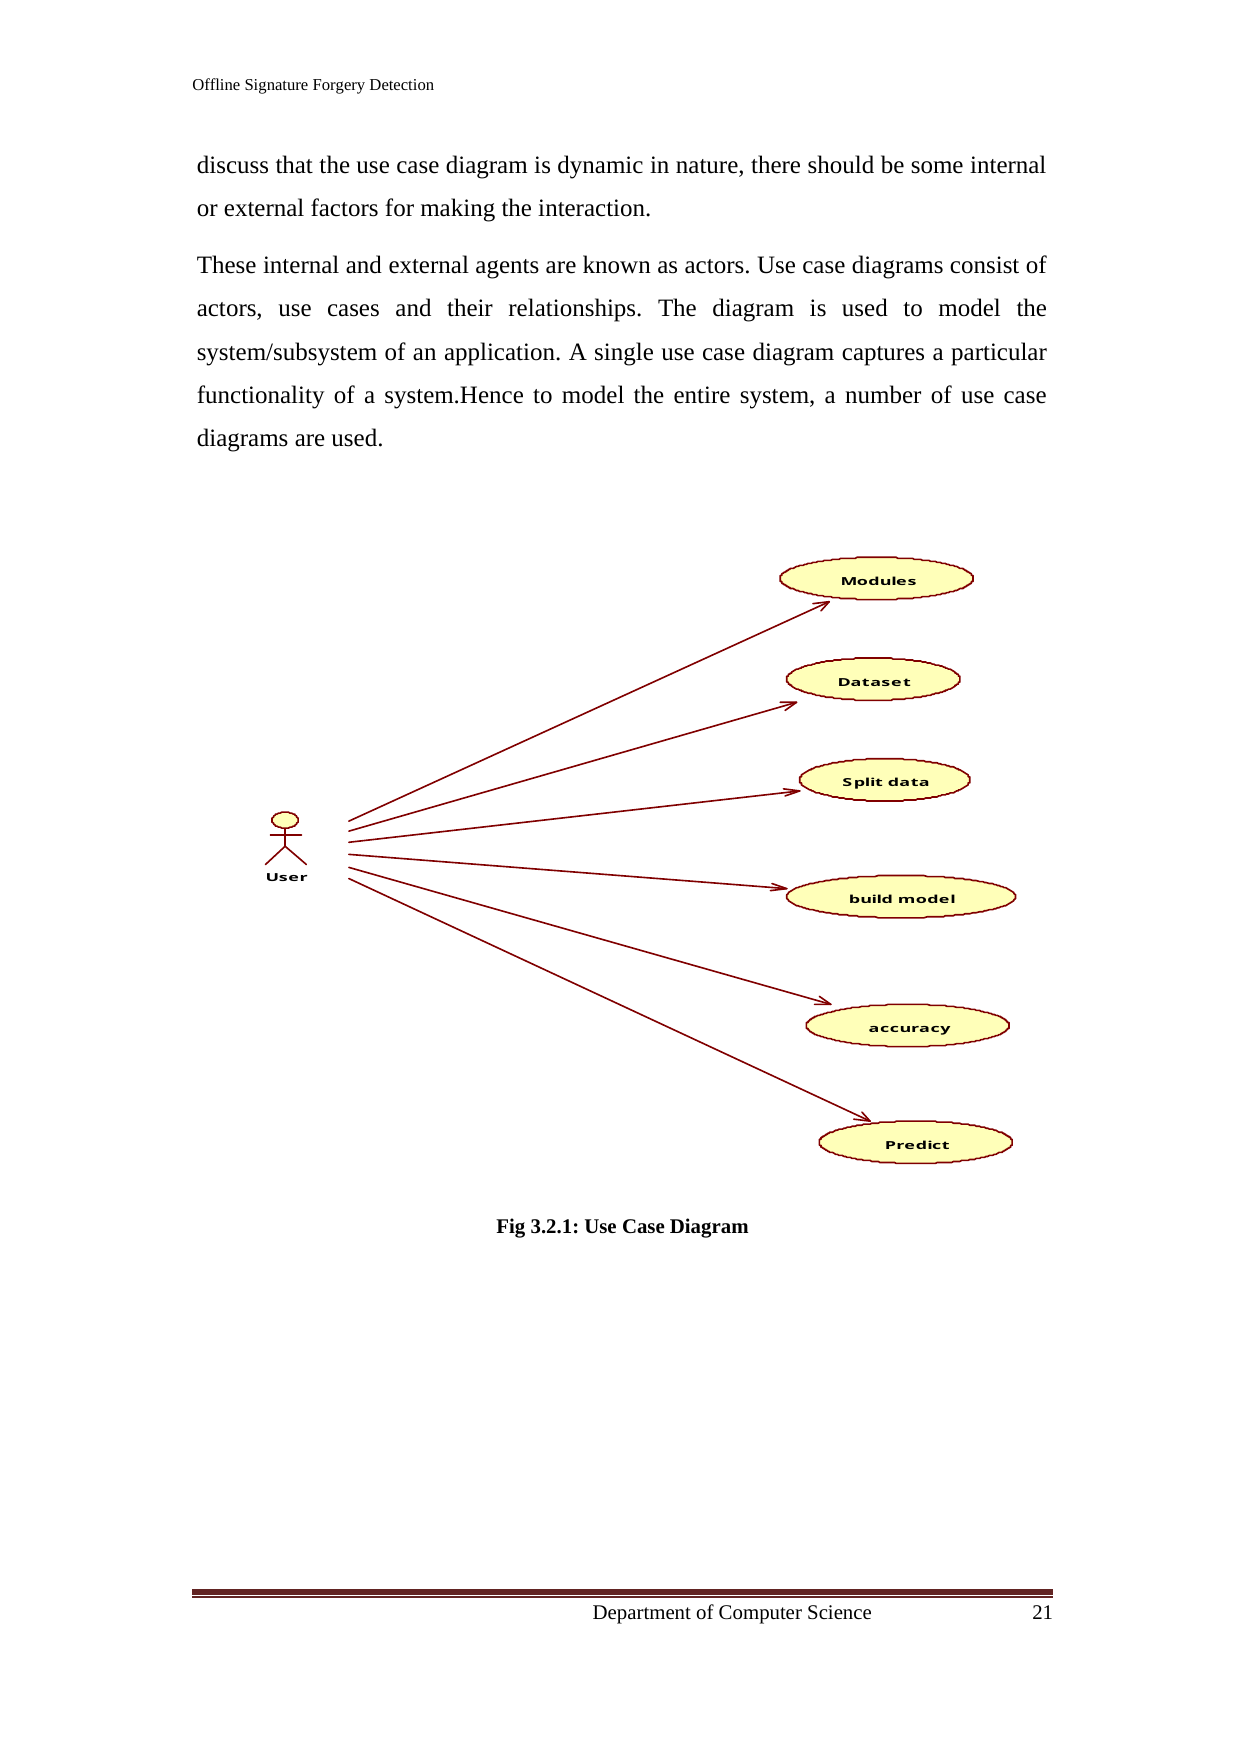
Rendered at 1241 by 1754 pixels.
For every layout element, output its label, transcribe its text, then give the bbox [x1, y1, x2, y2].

text Fig 3.2.1: Use Case Diagram [192, 1214, 1053, 1238]
text These internal and external agents are known as actors. Use case diagrams consist of actors, use cases and their relationships. The diagram is used to model the system/subsystem of an application. A single use case diagram captures a particular functionality of a system.Hence to model the entire system, a number of use case diagrams are used. [197, 250, 1048, 452]
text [197, 150, 1048, 222]
